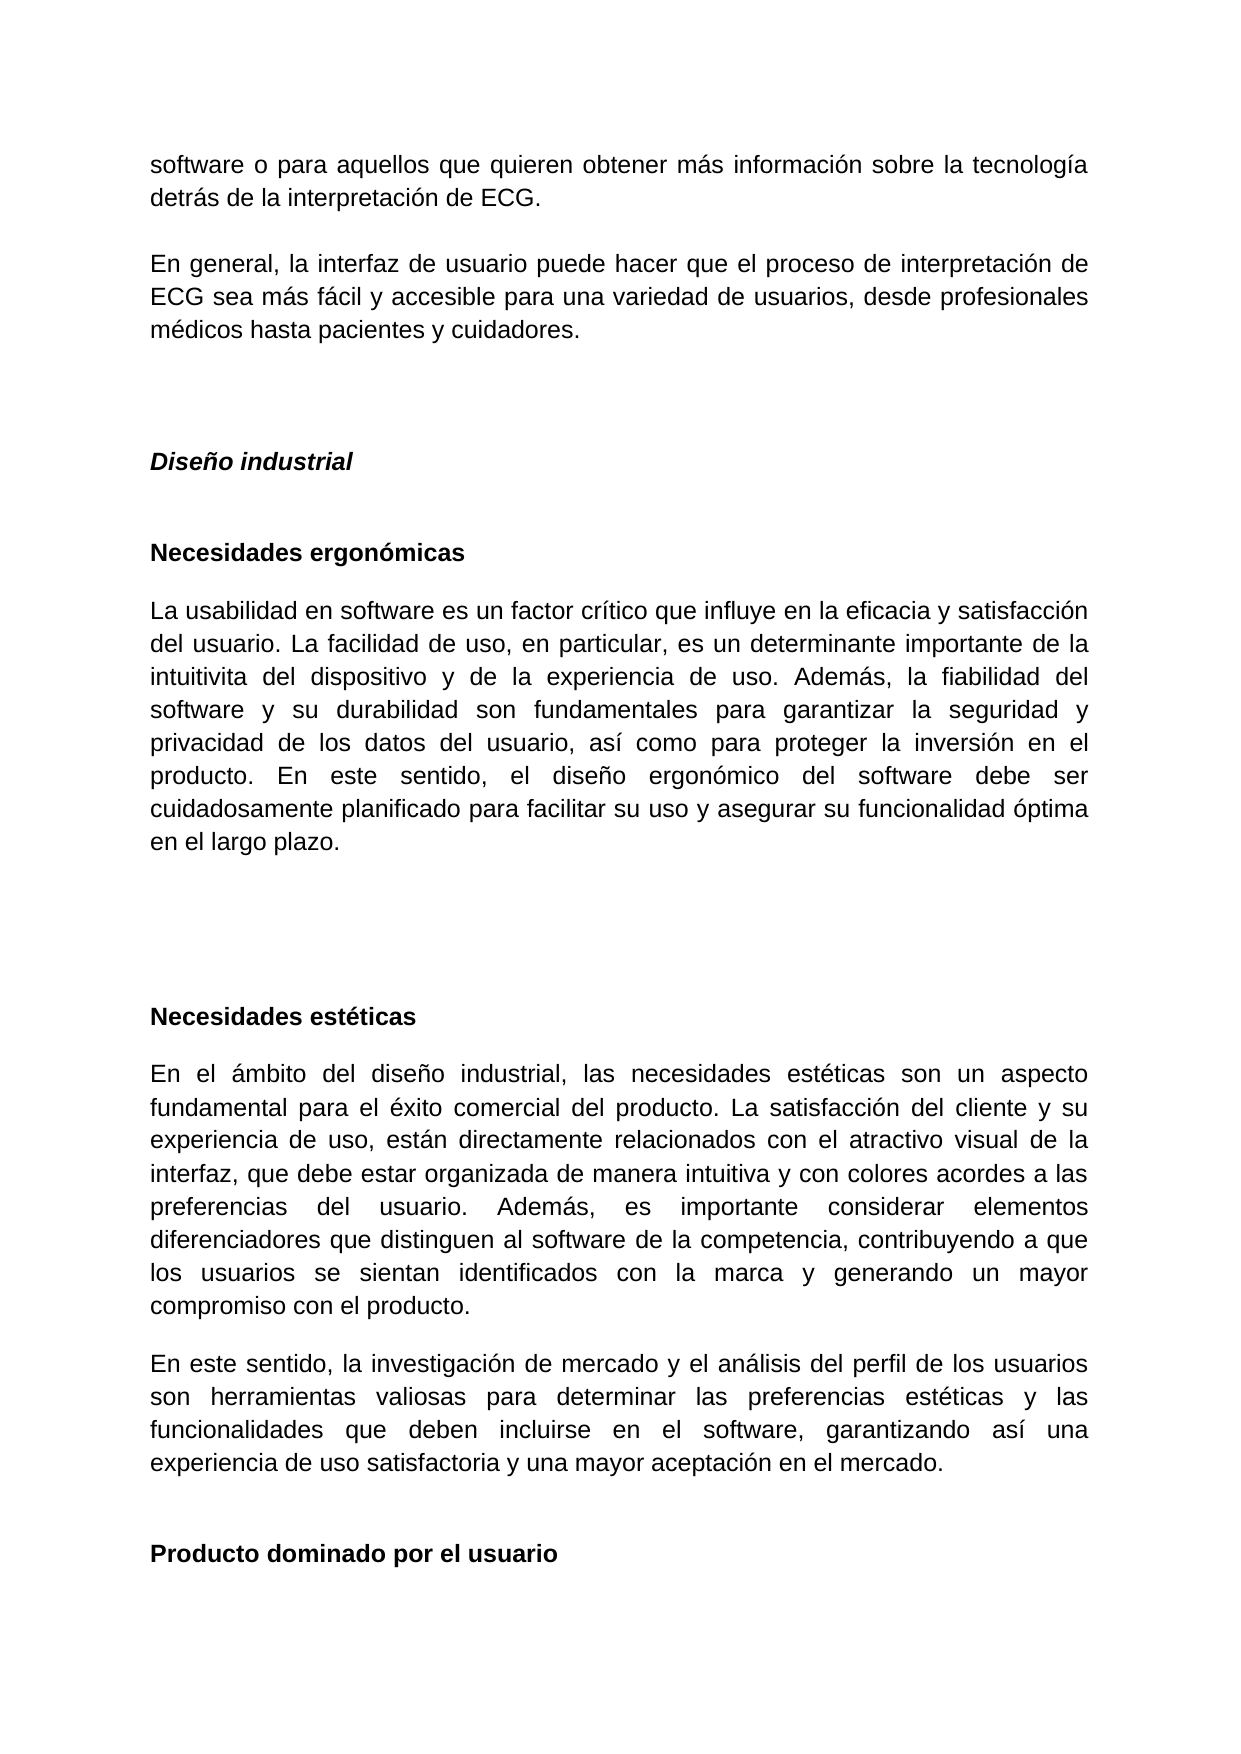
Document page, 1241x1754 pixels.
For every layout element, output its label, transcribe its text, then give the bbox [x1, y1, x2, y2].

text Necesidades estéticas [150, 1001, 1090, 1030]
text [150, 150, 1090, 212]
text En este sentido, la investigación de mercado y el análisis del perfil de los usuarios son herramientas valiosas para determinar las preferencias estéticas y las funcionalidades que deben incluirse en el software, garantizando así una experiencia de uso satisfactoria y una mayor aceptación en el mercado. [150, 1349, 1090, 1476]
text Necesidades ergonómicas [150, 538, 1090, 567]
text Diseño industrial [150, 447, 1090, 476]
text Producto dominado por el usuario [150, 1539, 1090, 1567]
text En el ámbito del diseño industrial, las necesidades estéticas son un aspecto fundamental para el éxito comercial del producto. La satisfacción del cliente y su experiencia de uso, están directamente relacionados con el atractivo visual de la interfaz, que debe estar organizada de manera intuitiva y con colores acordes a las preferencias del usuario. Además, es importante considerar elementos diferenciadores que distinguen al software de la competencia, contribuyendo a que los usuarios se sientan identificados con la marca y generando un mayor compromiso con el producto. [150, 1059, 1090, 1319]
text La usabilidad en software es un factor crítico que influye en la eficacia y satisfacción del usuario. La facilidad de uso, en particular, es un determinante importante de la intuitivita del dispositivo y de la experiencia de uso. Además, la fiabilidad del software y su durabilidad son fundamentales para garantizar la seguridad y privacidad de los datos del usuario, así como para proteger la inversión en el producto. En este sentido, el diseño ergonómico del software debe ser cuidadosamente planificado para facilitar su uso y asegurar su funcionalidad óptima en el largo plazo. [150, 596, 1090, 856]
text En general, la interfaz de usuario puede hacer que el proceso de interpretación de ECG sea más fácil y accesible para una variedad de usuarios, desde profesionales médicos hasta pacientes y cuidadores. [150, 249, 1090, 344]
